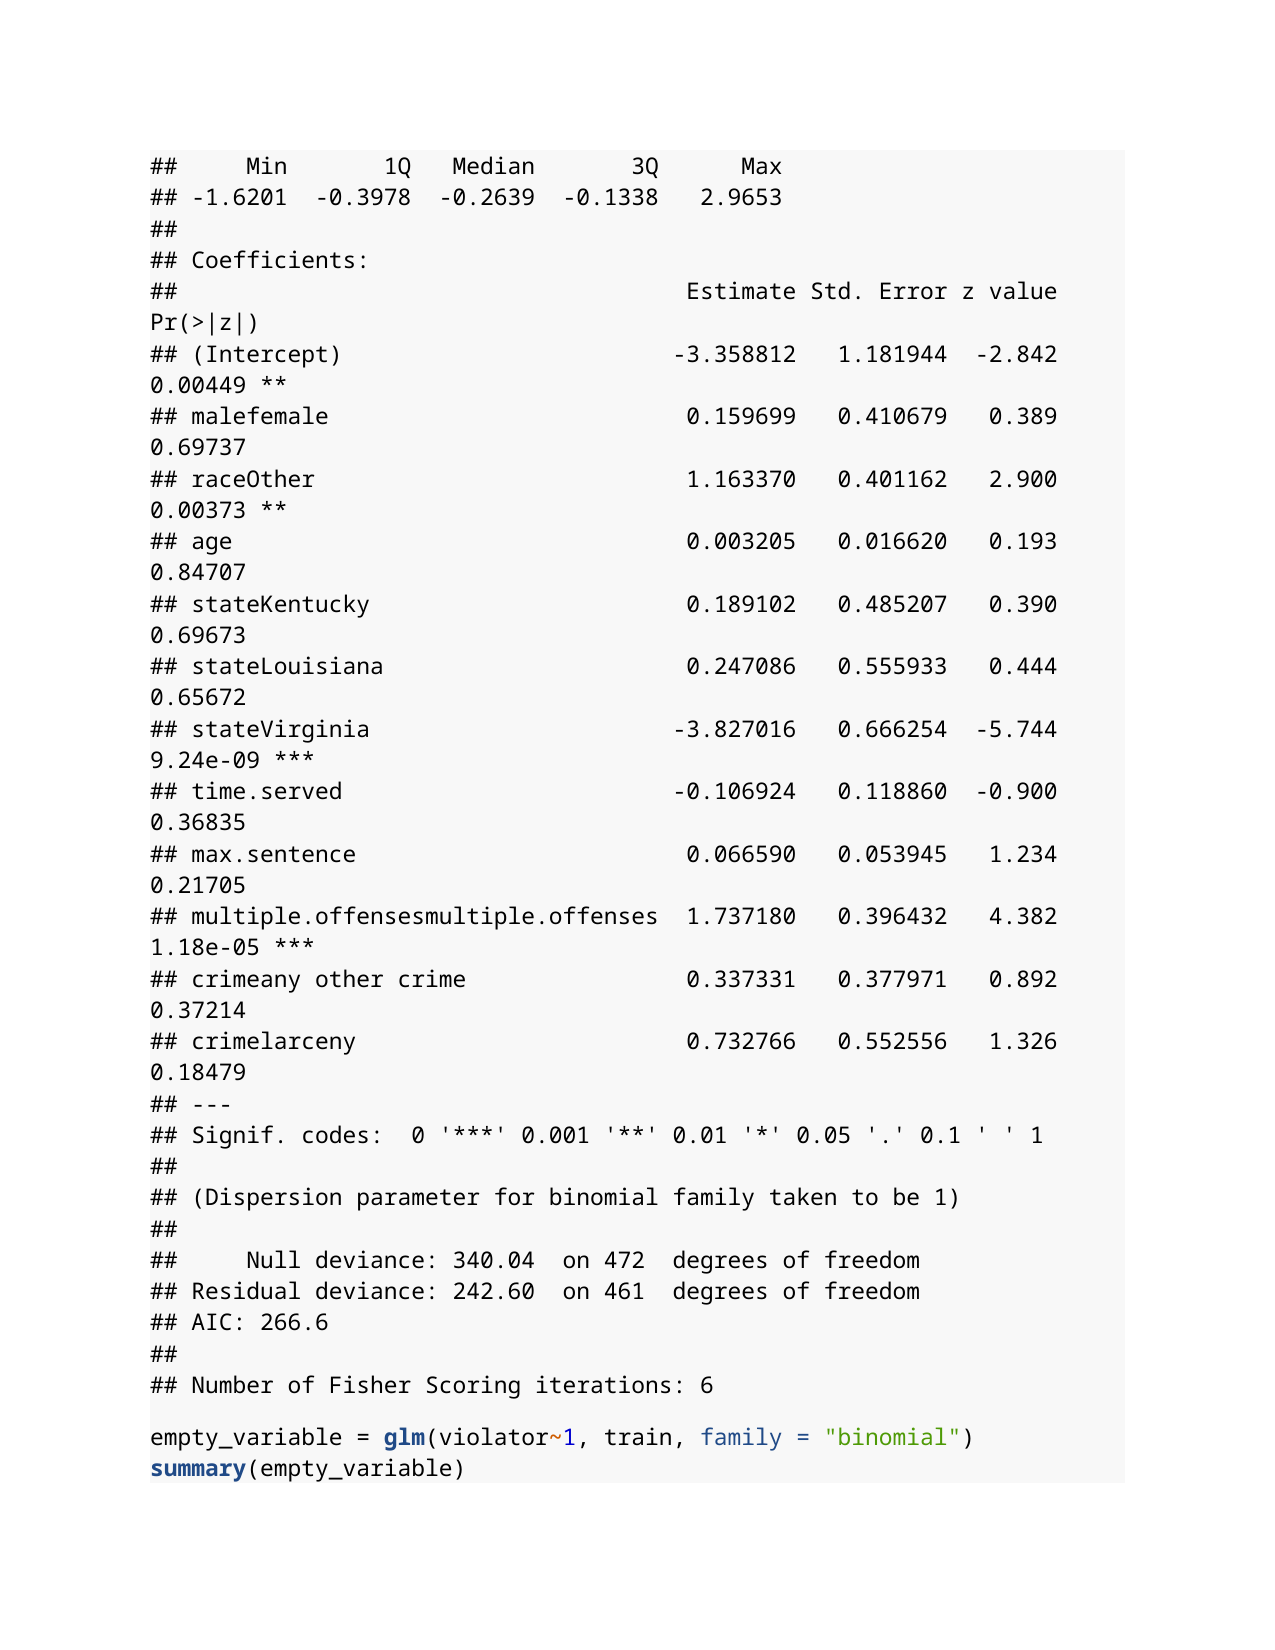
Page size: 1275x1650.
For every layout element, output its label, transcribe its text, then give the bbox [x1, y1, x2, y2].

text empty_variable = glm(violator~1, train, family = "binomial") summary(empty_variable) [466, 1421, 1125, 1483]
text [150, 150, 1125, 1400]
